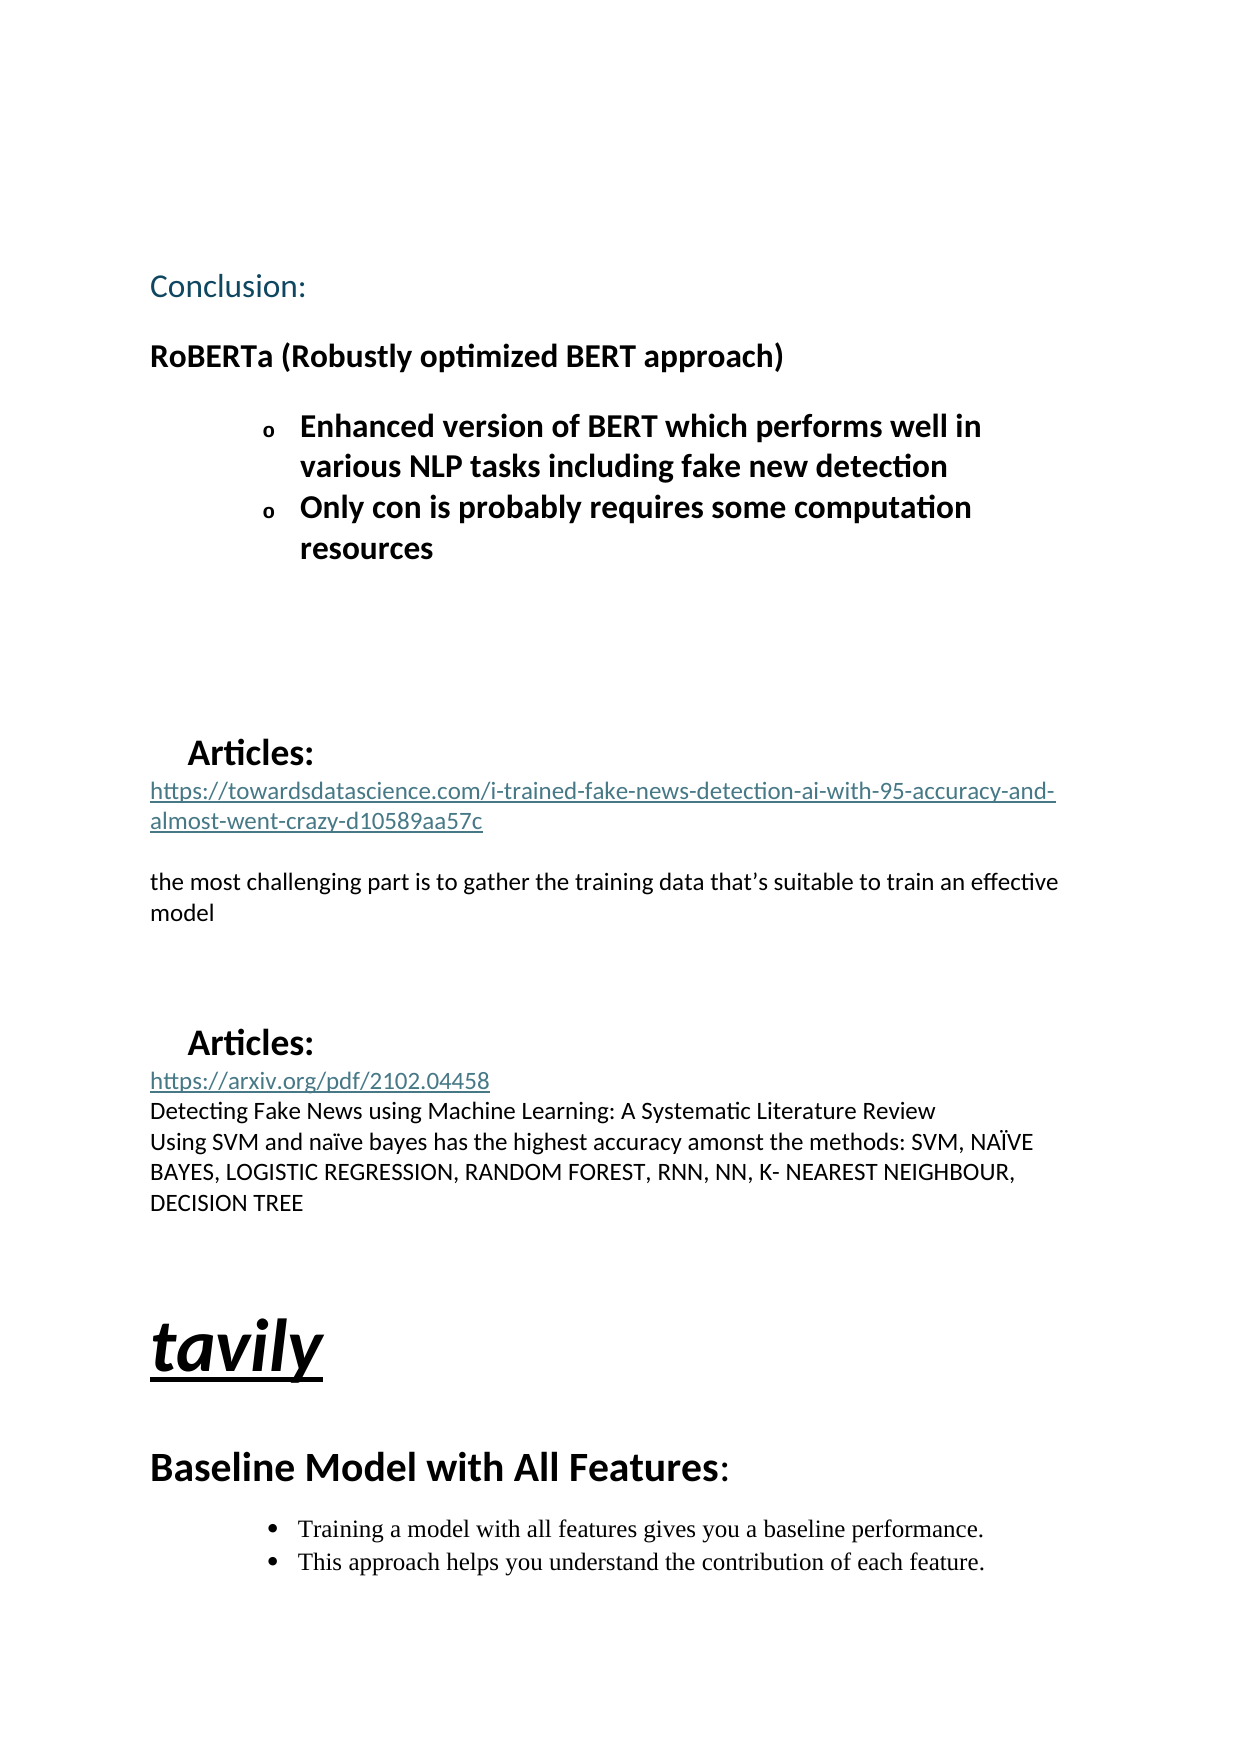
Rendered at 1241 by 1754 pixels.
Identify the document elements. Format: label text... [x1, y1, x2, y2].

text Articles: [187, 729, 1090, 775]
text tavily [150, 1299, 1090, 1391]
list Only con is probably requires some computation resources [262, 486, 1090, 567]
list This approach helps you understand the contribution of each feature. [268, 1547, 1090, 1576]
text https://towardsdatascience.com/i-trained-fake-news-detection-ai-with-95-accuracy-and-almost-went-crazy-d10589aa57c [150, 775, 1090, 836]
subtitle Conclusion: [150, 265, 1090, 306]
text RoBERTa (Robustly optimized BERT approach) [150, 335, 1090, 375]
text Baseline Model with All Features: [150, 1441, 1090, 1492]
text Detecting Fake News using Machine Learning: A Systematic Literature Review [150, 1096, 1090, 1126]
text the most challenging part is to gather the training data that’s suitable to train an effective model [150, 866, 1090, 927]
list Enhanced version of BERT which performs well in various NLP tasks including fake new detection [262, 404, 1090, 486]
list Training a model with all features gives you a baseline performance. [268, 1514, 1090, 1543]
text Using SVM and naïve bayes has the highest accuracy amonst the methods: SVM, NAÏVE BAYES, LOGISTIC REGRESSION, RANDOM FOREST, RNN, NN, K- NEAREST NEIGHBOUR, DECISION TREE [150, 1126, 1090, 1218]
text https://arxiv.org/pdf/2102.04458 [150, 1065, 1090, 1096]
text Articles: [187, 1019, 1090, 1065]
